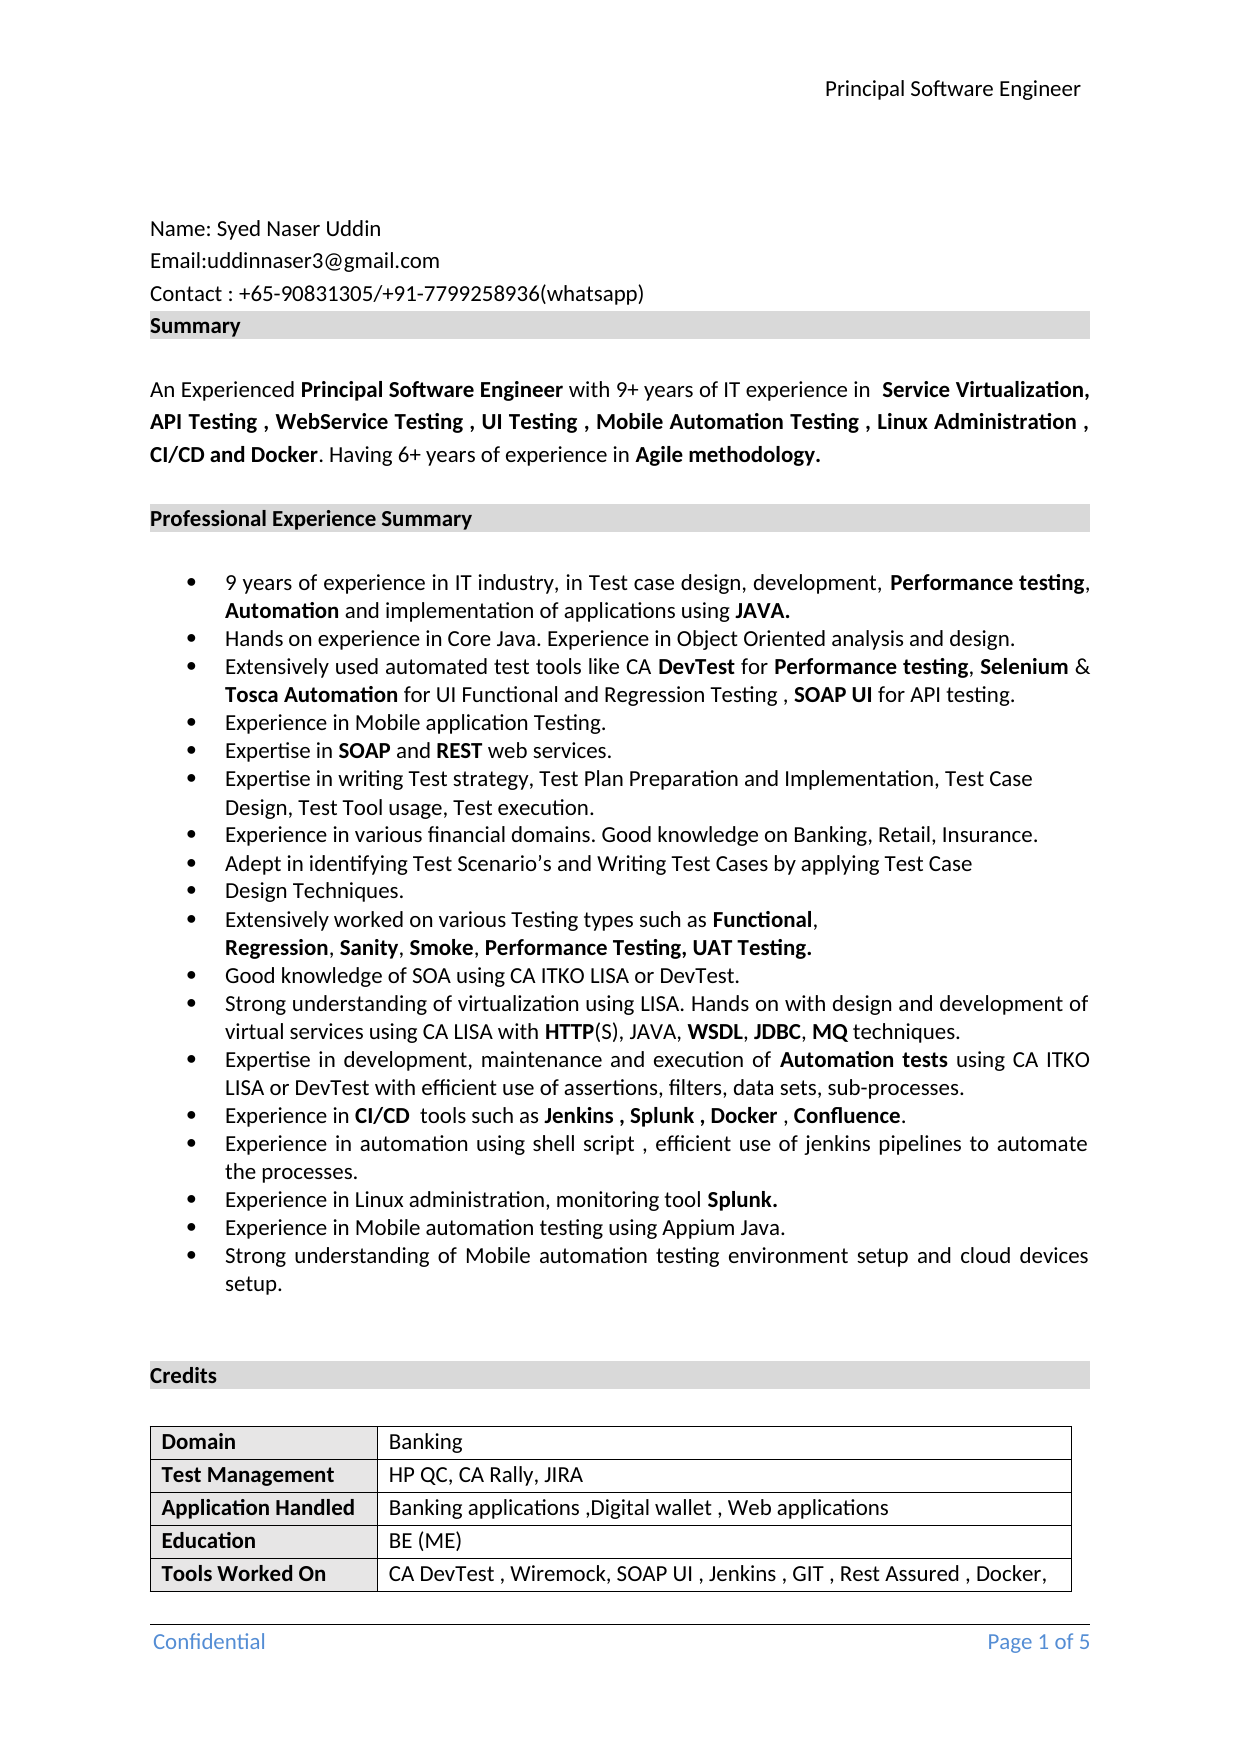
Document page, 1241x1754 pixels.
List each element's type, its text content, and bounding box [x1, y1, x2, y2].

list Experience in various financial domains. Good knowledge on Banking, Retail, Insurance. [187, 821, 1090, 849]
list Extensively used automated test tools like CA DevTest for Performance testing, Selenium & Tosca Automation for UI Functional and Regression Testing , SOAP UI for API testing. [187, 652, 1090, 708]
table_cell Test Management [151, 1460, 377, 1492]
table_header Banking [378, 1427, 1071, 1459]
table_cell Banking applications ,Digital wallet , Web applications [378, 1493, 1071, 1525]
text Design, Test Tool usage, Test execution. [225, 793, 1090, 821]
list Strong understanding of virtualization using LISA. Hands on with design and development of virtual services using CA LISA with HTTP(S), JAVA, WSDL, JDBC, MQ techniques. [187, 989, 1090, 1045]
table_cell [378, 1559, 1071, 1591]
list Adept in identifying Test Scenario’s and Writing Test Cases by applying Test Case [187, 849, 1090, 877]
text Credits [150, 1361, 1090, 1389]
table_header Domain [151, 1427, 377, 1459]
list Expertise in writing Test strategy, Test Plan Preparation and Implementation, Test Case [187, 764, 1090, 793]
list Expertise in SOAP and REST web services. [187, 737, 1090, 764]
text Regression, Sanity, Smoke, Performance Testing, UAT Testing. [187, 933, 1090, 961]
text Email:uddinnaser3@gmail.com [150, 247, 1090, 274]
table_cell HP QC, CA Rally, JIRA [378, 1460, 1071, 1492]
list 9 years of experience in IT industry, in Test case design, development, Performance testing, Automation and implementation of applications using JAVA. [187, 568, 1090, 624]
list Experience in Mobile automation testing using Appium Java. [187, 1213, 1090, 1241]
table_cell Tools Worked On [151, 1559, 377, 1591]
list Hands on experience in Core Java. Experience in Object Oriented analysis and design. [187, 624, 1090, 652]
list Experience in CI/CD tools such as Jenkins , Splunk , Docker , Confluence. [187, 1101, 1090, 1129]
list Expertise in development, maintenance and execution of Automation tests using CA ITKO LISA or DevTest with efficient use of assertions, filters, data sets, sub-processes. [187, 1045, 1090, 1101]
table_cell BE (ME) [378, 1526, 1071, 1558]
text Summary [150, 311, 1090, 339]
text Professional Experience Summary [150, 504, 1090, 532]
list Experience in Linux administration, monitoring tool Splunk. [187, 1185, 1090, 1213]
text Name: Syed Naser Uddin [150, 214, 1090, 242]
text An Experienced Principal Software Engineer with 9+ years of IT experience in Service Virtualization, API Testing , WebService Testing , UI Testing , Mobile Automation Testing , Linux Administration , CI/CD and Docker. Having 6+ years of experience in Agile methodology. [150, 375, 1090, 468]
table_cell Application Handled [151, 1493, 377, 1525]
list Experience in Mobile application Testing. [187, 708, 1090, 737]
table_cell Education [151, 1526, 377, 1558]
list Design Techniques. [187, 877, 1090, 905]
text Contact : +65-90831305/+91-7799258936(whatsapp) [150, 279, 1090, 307]
list Extensively worked on various Testing types such as Functional, [187, 905, 1090, 933]
list Strong understanding of Mobile automation testing environment setup and cloud devices setup. [187, 1241, 1090, 1297]
list Good knowledge of SOA using CA ITKO LISA or DevTest. [187, 961, 1090, 989]
list Experience in automation using shell script , efficient use of jenkins pipelines to automate the processes. [187, 1129, 1090, 1185]
